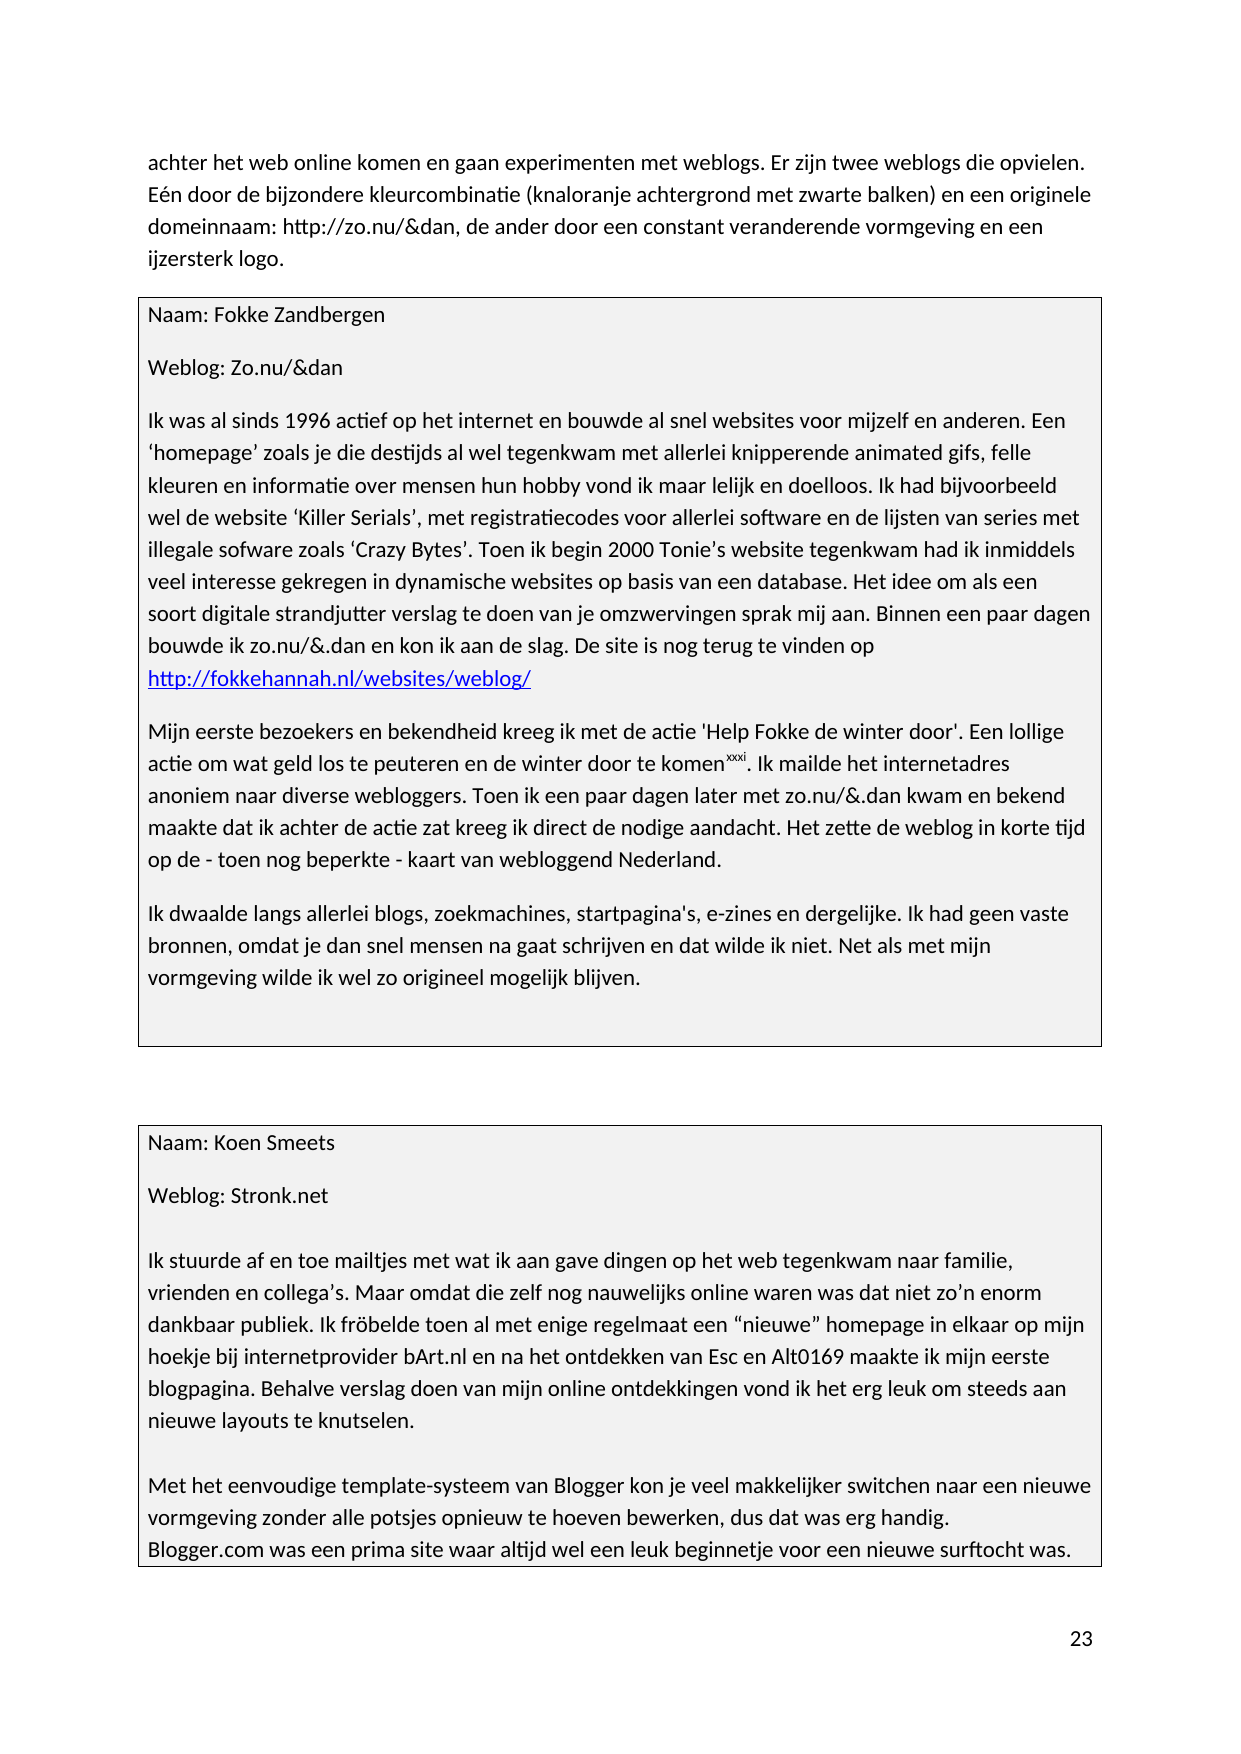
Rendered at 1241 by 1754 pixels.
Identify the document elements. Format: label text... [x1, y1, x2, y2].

text Mijn eerste bezoekers en bekendheid kreeg ik met de actie 'Help Fokke de winter door'. Een lollige actie om wat geld los te peuteren en de winter door te komen. Ik mailde het internetadres anoniem naar diverse webloggers. Toen ik een paar dagen later met zo.nu/&.dan kwam en bekend maakte dat ik achter de actie zat kreeg ik direct de nodige aandacht. Het zette de weblog in korte tijd op de - toen nog beperkte - kaart van webloggend Nederland. [139, 714, 1101, 874]
text Naam: Fokke Zandbergen [139, 298, 1101, 328]
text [148, 148, 1093, 272]
text Weblog: Zo.nu/&dan [139, 350, 1101, 381]
text Ik was al sinds 1996 actief op het internet en bouwde al snel websites voor mijzelf en anderen. Een ‘homepage’ zoals je die destijds al wel tegenkwam met allerlei knipperende animated gifs, felle kleuren en informatie over mensen hun hobby vond ik maar lelijk en doelloos. Ik had bijvoorbeeld wel de website ‘Killer Serials’, met registratiecodes voor allerlei software en de lijsten van series met illegale sofware zoals ‘Crazy Bytes’. Toen ik begin 2000 Tonie’s website tegenkwam had ik inmiddels veel interesse gekregen in dynamische websites op basis van een database. Het idee om als een soort digitale strandjutter verslag te doen van je omzwervingen sprak mij aan. Binnen een paar dagen bouwde ik zo.nu/&.dan en kon ik aan de slag. De site is nog terug te vinden op http://fokkehannah.nl/websites/weblog/ [139, 403, 1101, 692]
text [139, 1178, 1101, 1566]
text Ik dwaalde langs allerlei blogs, zoekmachines, startpagina's, e-zines en dergelijke. Ik had geen vaste bronnen, omdat je dan snel mensen na gaat schrijven en dat wilde ik niet. Net als met mijn vormgeving wilde ik wel zo origineel mogelijk blijven. [139, 896, 1101, 991]
text Naam: Koen Smeets [139, 1126, 1101, 1156]
